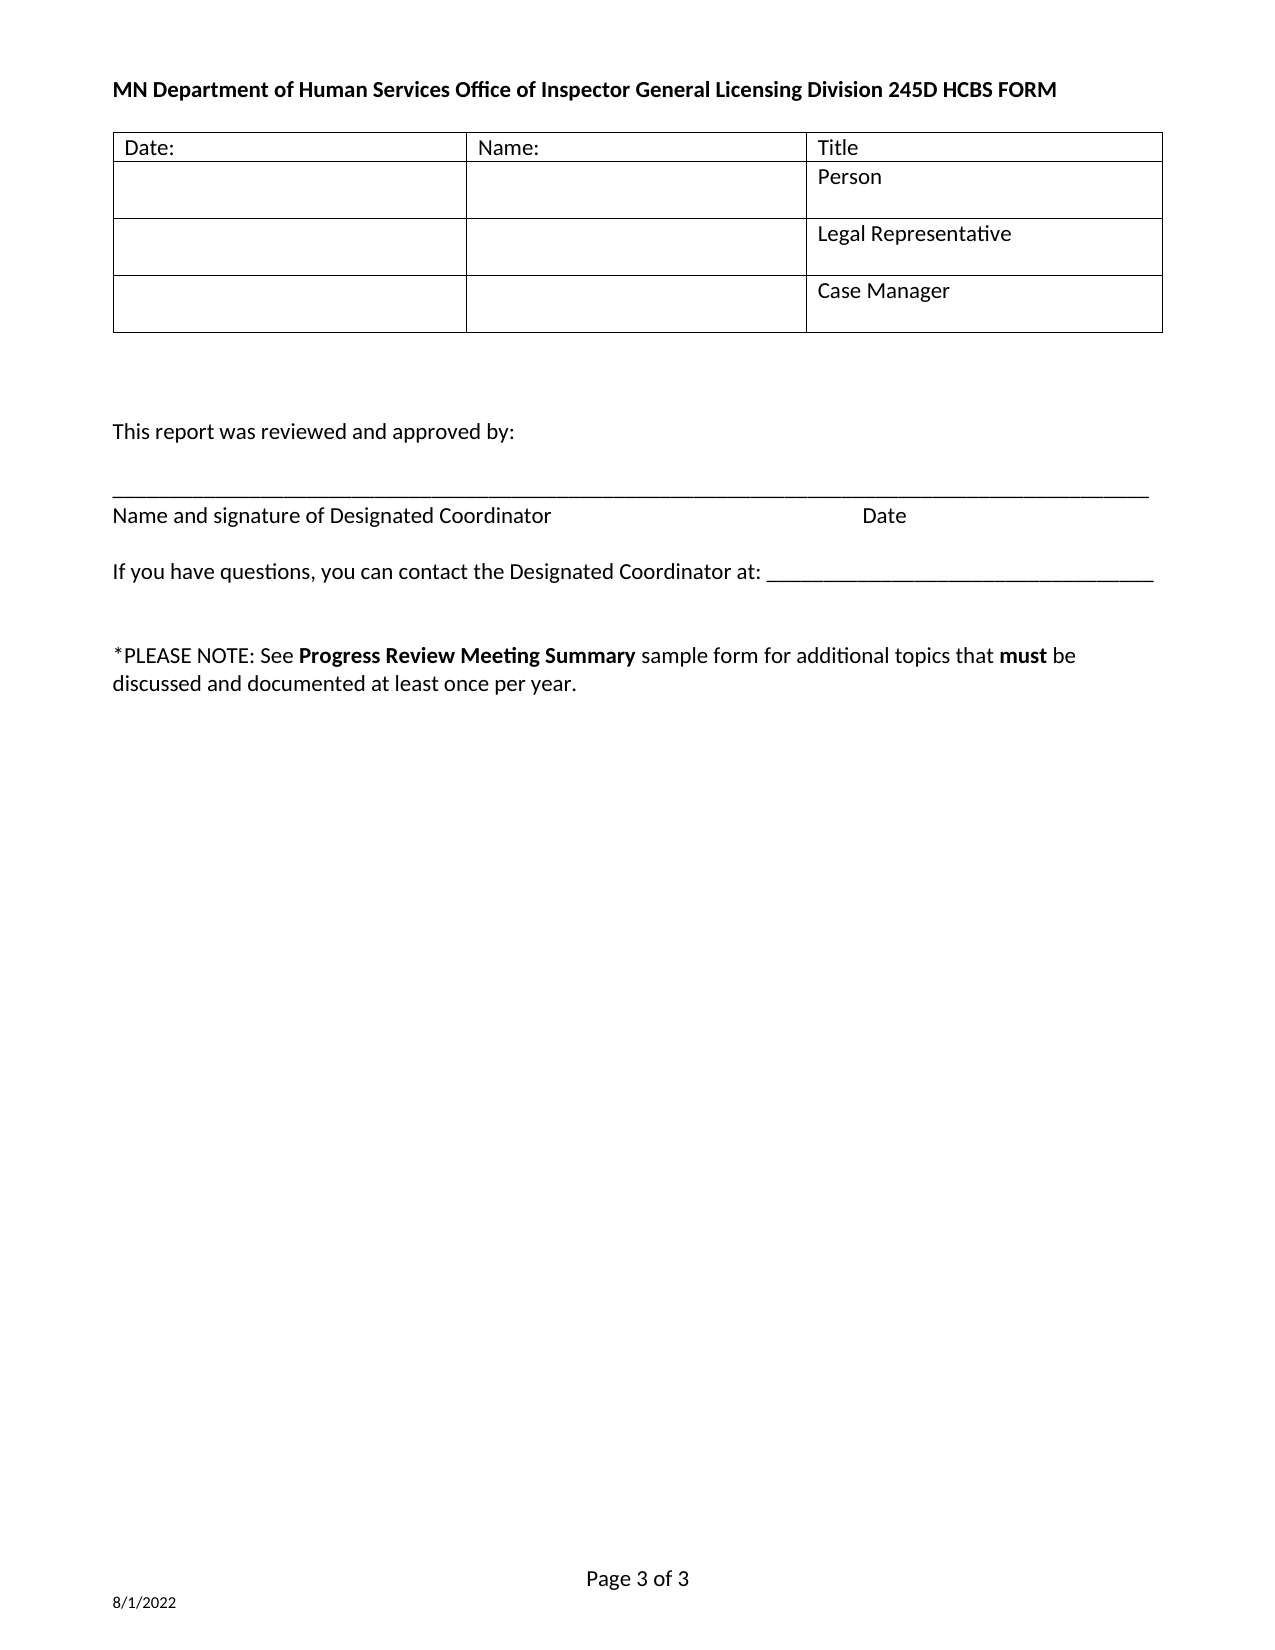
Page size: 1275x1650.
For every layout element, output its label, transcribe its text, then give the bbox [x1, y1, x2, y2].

table_cell [114, 276, 466, 332]
text Name and signature of Designated Coordinator Date [112, 501, 1162, 529]
table_cell [467, 162, 806, 218]
text This report was reviewed and approved by: [112, 417, 1162, 445]
text ___________________________________________________________________________________________ [112, 473, 1162, 501]
text If you have questions, you can contact the Designated Coordinator at: __________________________________ [112, 557, 1162, 585]
table_header Date: [114, 133, 466, 161]
table_cell Case Manager [807, 276, 1162, 332]
table_cell [467, 276, 806, 332]
table_cell [114, 219, 466, 275]
table_cell [467, 219, 806, 275]
table_header Name: [467, 133, 806, 161]
table_cell [114, 162, 466, 218]
table_cell Person [807, 162, 1162, 218]
table_header Title [807, 133, 1162, 161]
table_cell Legal Representative [807, 219, 1162, 275]
text *PLEASE NOTE: See Progress Review Meeting Summary sample form for additional topics that must be discussed and documented at least once per year. [112, 641, 1162, 697]
